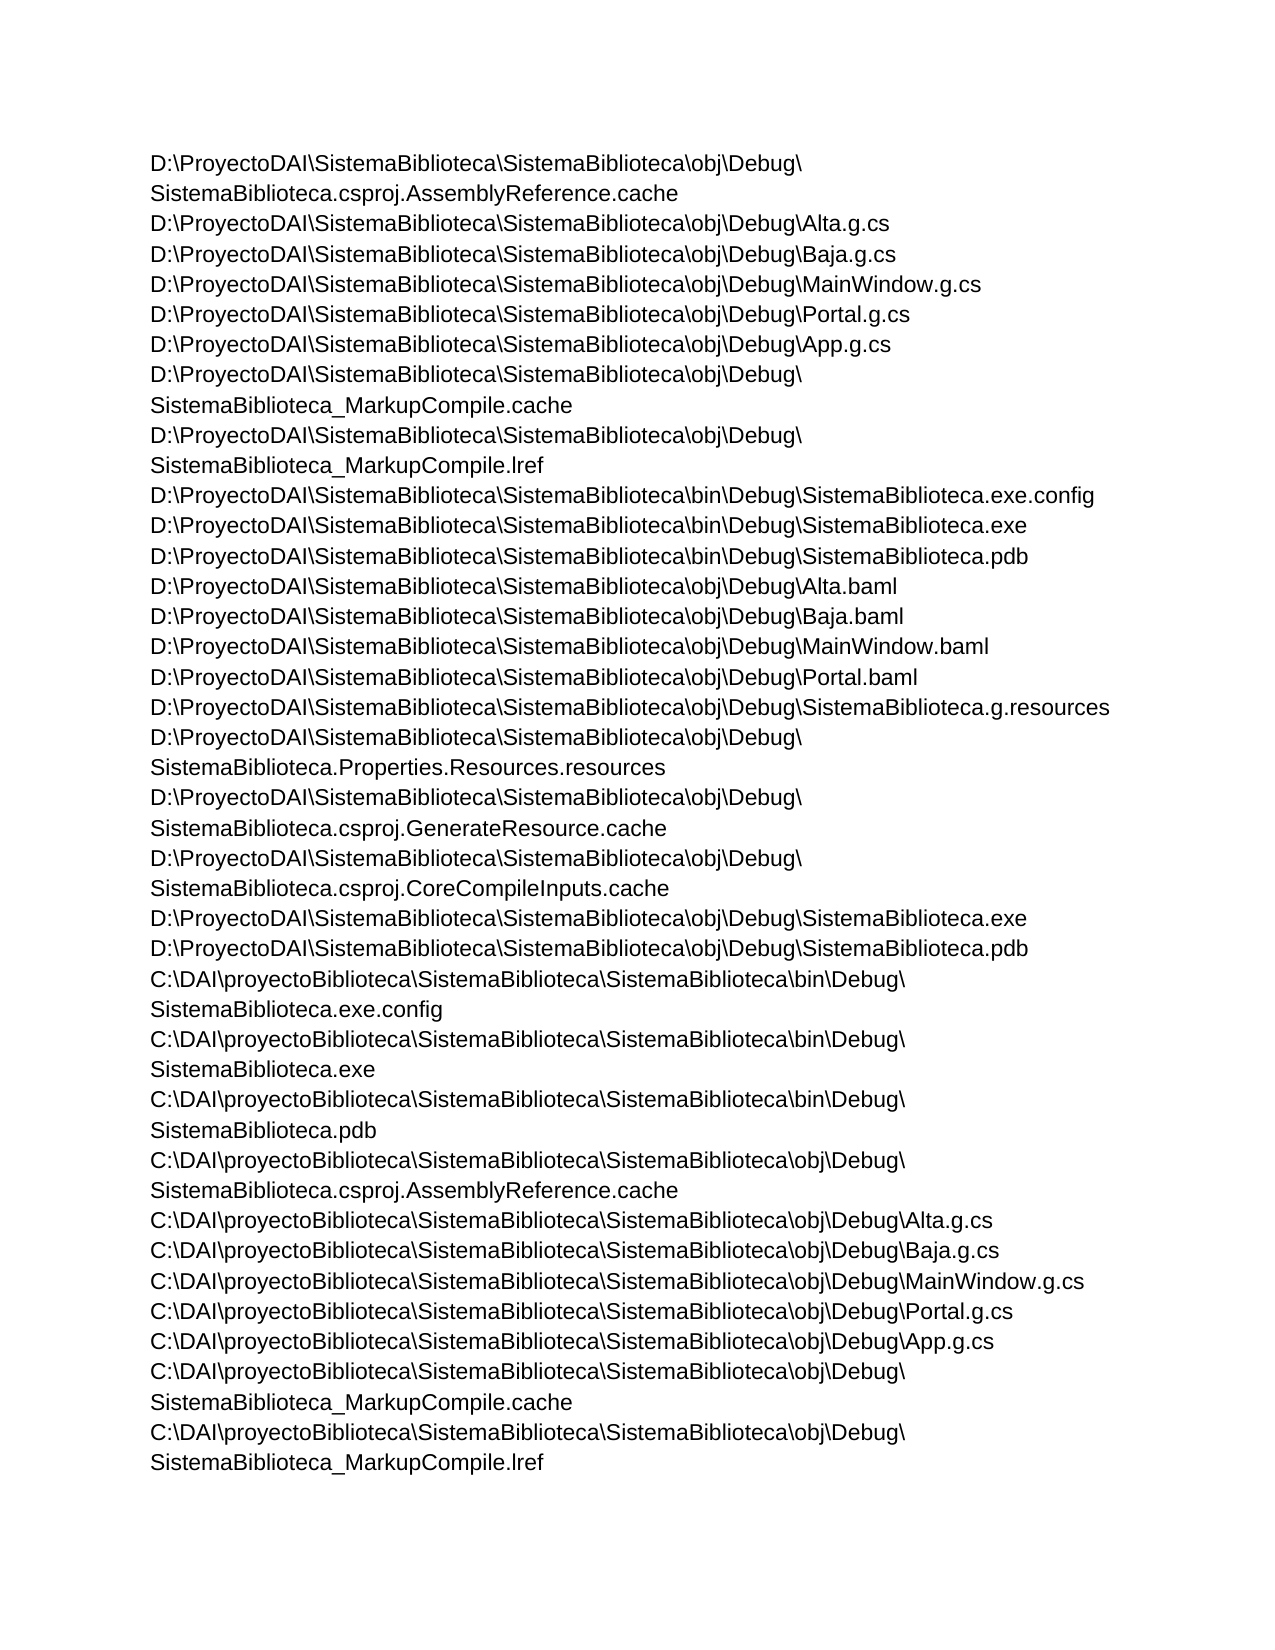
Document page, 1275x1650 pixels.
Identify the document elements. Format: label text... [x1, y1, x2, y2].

text C:\DAI\proyectoBiblioteca\SistemaBiblioteca\SistemaBiblioteca\bin\Debug\SistemaBiblioteca.exe [150, 1026, 1125, 1083]
text D:\ProyectoDAI\SistemaBiblioteca\SistemaBiblioteca\obj\Debug\Baja.g.cs [150, 241, 1125, 267]
text D:\ProyectoDAI\SistemaBiblioteca\SistemaBiblioteca\obj\Debug\MainWindow.g.cs [150, 271, 1125, 297]
text C:\DAI\proyectoBiblioteca\SistemaBiblioteca\SistemaBiblioteca\bin\Debug\SistemaBiblioteca.exe.config [150, 966, 1125, 1022]
text D:\ProyectoDAI\SistemaBiblioteca\SistemaBiblioteca\obj\Debug\SistemaBiblioteca.exe [150, 905, 1125, 932]
text D:\ProyectoDAI\SistemaBiblioteca\SistemaBiblioteca\obj\Debug\Portal.baml [150, 663, 1125, 690]
text D:\ProyectoDAI\SistemaBiblioteca\SistemaBiblioteca\obj\Debug\SistemaBiblioteca.csproj.CoreCompileInputs.cache [150, 845, 1125, 901]
text C:\DAI\proyectoBiblioteca\SistemaBiblioteca\SistemaBiblioteca\obj\Debug\Alta.g.cs [150, 1207, 1125, 1234]
text D:\ProyectoDAI\SistemaBiblioteca\SistemaBiblioteca\obj\Debug\MainWindow.baml [150, 633, 1125, 660]
text D:\ProyectoDAI\SistemaBiblioteca\SistemaBiblioteca\bin\Debug\SistemaBiblioteca.exe.config [150, 482, 1125, 509]
text C:\DAI\proyectoBiblioteca\SistemaBiblioteca\SistemaBiblioteca\obj\Debug\MainWindow.g.cs [150, 1268, 1125, 1294]
text D:\ProyectoDAI\SistemaBiblioteca\SistemaBiblioteca\obj\Debug\Portal.g.cs [150, 301, 1125, 327]
text C:\DAI\proyectoBiblioteca\SistemaBiblioteca\SistemaBiblioteca\obj\Debug\Portal.g.cs [150, 1298, 1125, 1324]
text C:\DAI\proyectoBiblioteca\SistemaBiblioteca\SistemaBiblioteca\obj\Debug\SistemaBiblioteca_MarkupCompile.cache [150, 1358, 1125, 1415]
text D:\ProyectoDAI\SistemaBiblioteca\SistemaBiblioteca\obj\Debug\SistemaBiblioteca.g.resources [150, 694, 1125, 720]
text D:\ProyectoDAI\SistemaBiblioteca\SistemaBiblioteca\obj\Debug\SistemaBiblioteca.csproj.AssemblyReference.cache [150, 150, 1125, 207]
text D:\ProyectoDAI\SistemaBiblioteca\SistemaBiblioteca\obj\Debug\SistemaBiblioteca.Properties.Resources.resources [150, 724, 1125, 781]
text C:\DAI\proyectoBiblioteca\SistemaBiblioteca\SistemaBiblioteca\bin\Debug\SistemaBiblioteca.pdb [150, 1086, 1125, 1143]
text D:\ProyectoDAI\SistemaBiblioteca\SistemaBiblioteca\obj\Debug\SistemaBiblioteca_MarkupCompile.cache [150, 361, 1125, 418]
text D:\ProyectoDAI\SistemaBiblioteca\SistemaBiblioteca\bin\Debug\SistemaBiblioteca.pdb [150, 543, 1125, 569]
text D:\ProyectoDAI\SistemaBiblioteca\SistemaBiblioteca\obj\Debug\SistemaBiblioteca.csproj.GenerateResource.cache [150, 784, 1125, 841]
text C:\DAI\proyectoBiblioteca\SistemaBiblioteca\SistemaBiblioteca\obj\Debug\App.g.cs [150, 1328, 1125, 1354]
text D:\ProyectoDAI\SistemaBiblioteca\SistemaBiblioteca\obj\Debug\Baja.baml [150, 603, 1125, 629]
text C:\DAI\proyectoBiblioteca\SistemaBiblioteca\SistemaBiblioteca\obj\Debug\SistemaBiblioteca.csproj.AssemblyReference.cache [150, 1147, 1125, 1203]
text C:\DAI\proyectoBiblioteca\SistemaBiblioteca\SistemaBiblioteca\obj\Debug\Baja.g.cs [150, 1237, 1125, 1264]
text C:\DAI\proyectoBiblioteca\SistemaBiblioteca\SistemaBiblioteca\obj\Debug\SistemaBiblioteca_MarkupCompile.lref [150, 1419, 1125, 1475]
text D:\ProyectoDAI\SistemaBiblioteca\SistemaBiblioteca\bin\Debug\SistemaBiblioteca.exe [150, 512, 1125, 539]
text D:\ProyectoDAI\SistemaBiblioteca\SistemaBiblioteca\obj\Debug\SistemaBiblioteca.pdb [150, 935, 1125, 962]
text D:\ProyectoDAI\SistemaBiblioteca\SistemaBiblioteca\obj\Debug\Alta.baml [150, 573, 1125, 599]
text D:\ProyectoDAI\SistemaBiblioteca\SistemaBiblioteca\obj\Debug\Alta.g.cs [150, 210, 1125, 237]
text D:\ProyectoDAI\SistemaBiblioteca\SistemaBiblioteca\obj\Debug\SistemaBiblioteca_MarkupCompile.lref [150, 422, 1125, 478]
text D:\ProyectoDAI\SistemaBiblioteca\SistemaBiblioteca\obj\Debug\App.g.cs [150, 331, 1125, 358]
